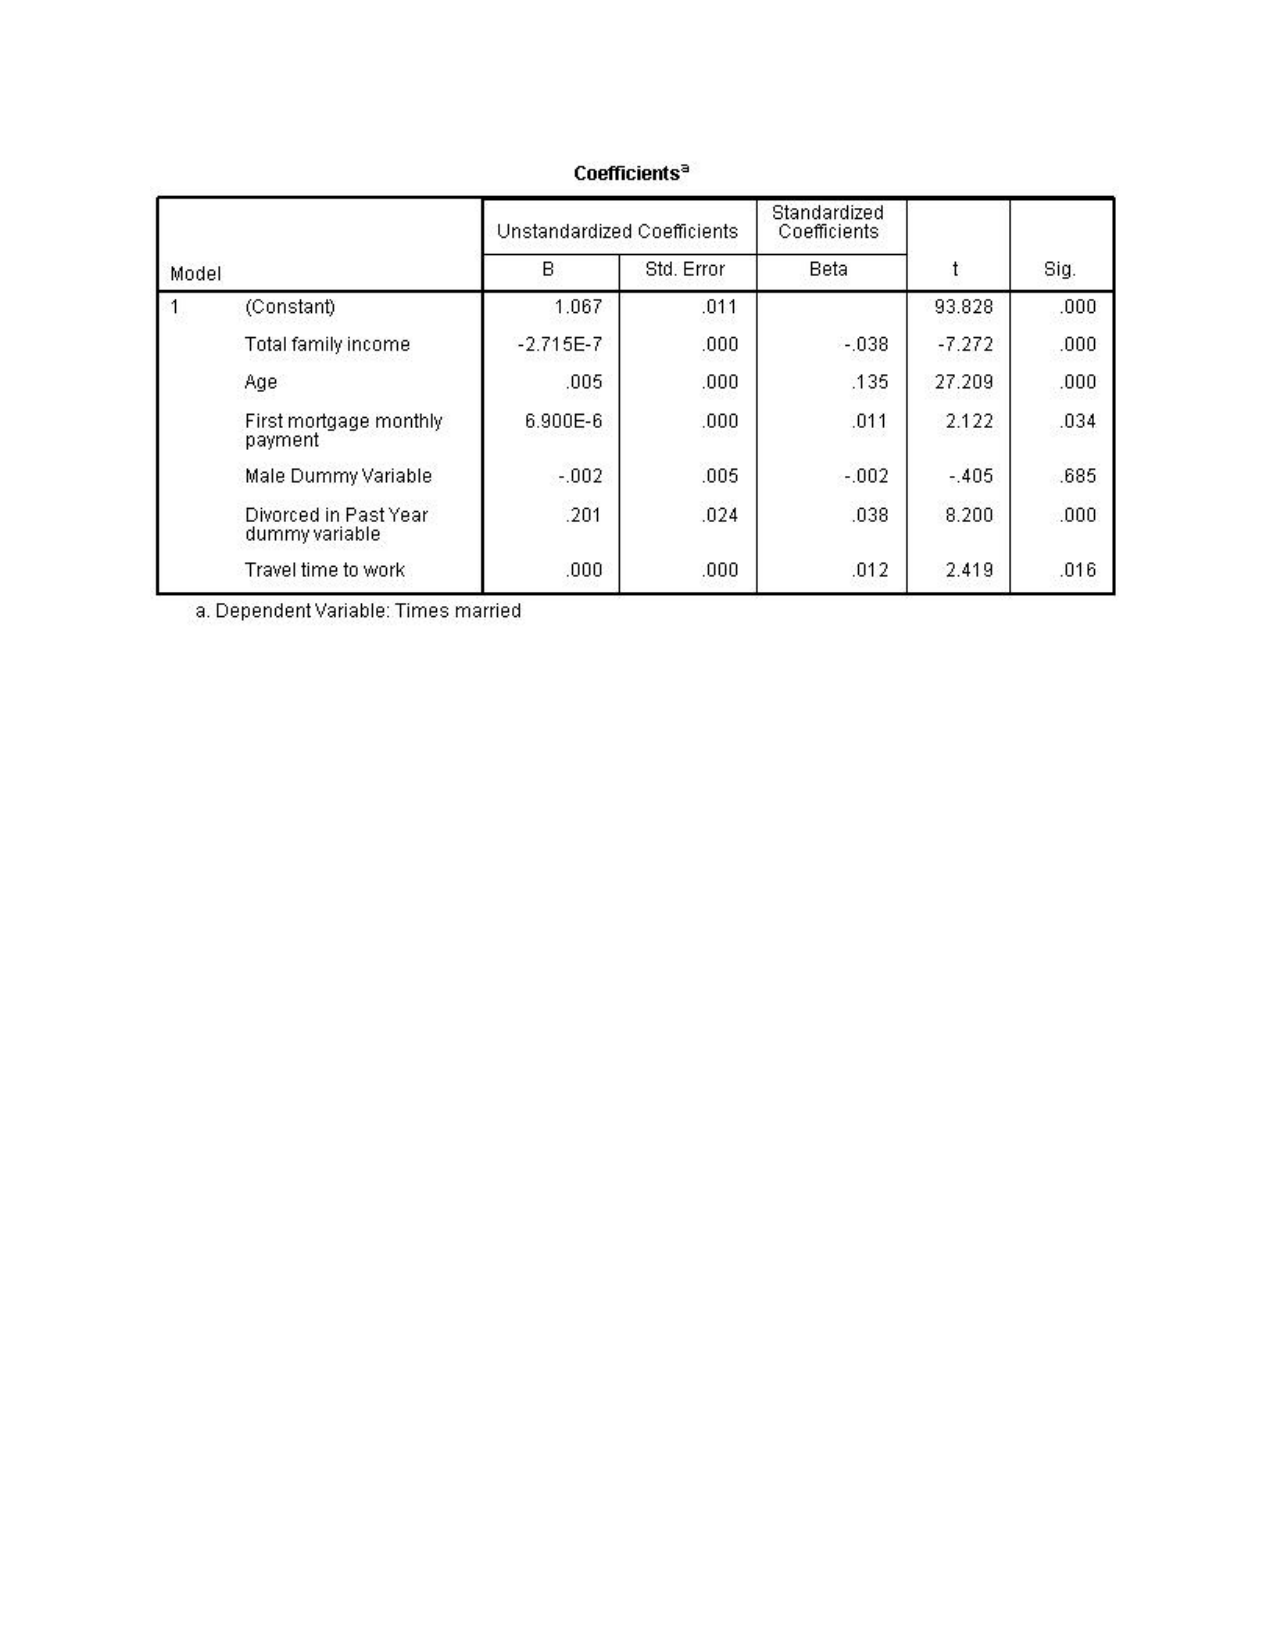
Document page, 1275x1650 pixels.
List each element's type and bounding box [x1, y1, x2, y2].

picture [150, 150, 1119, 638]
